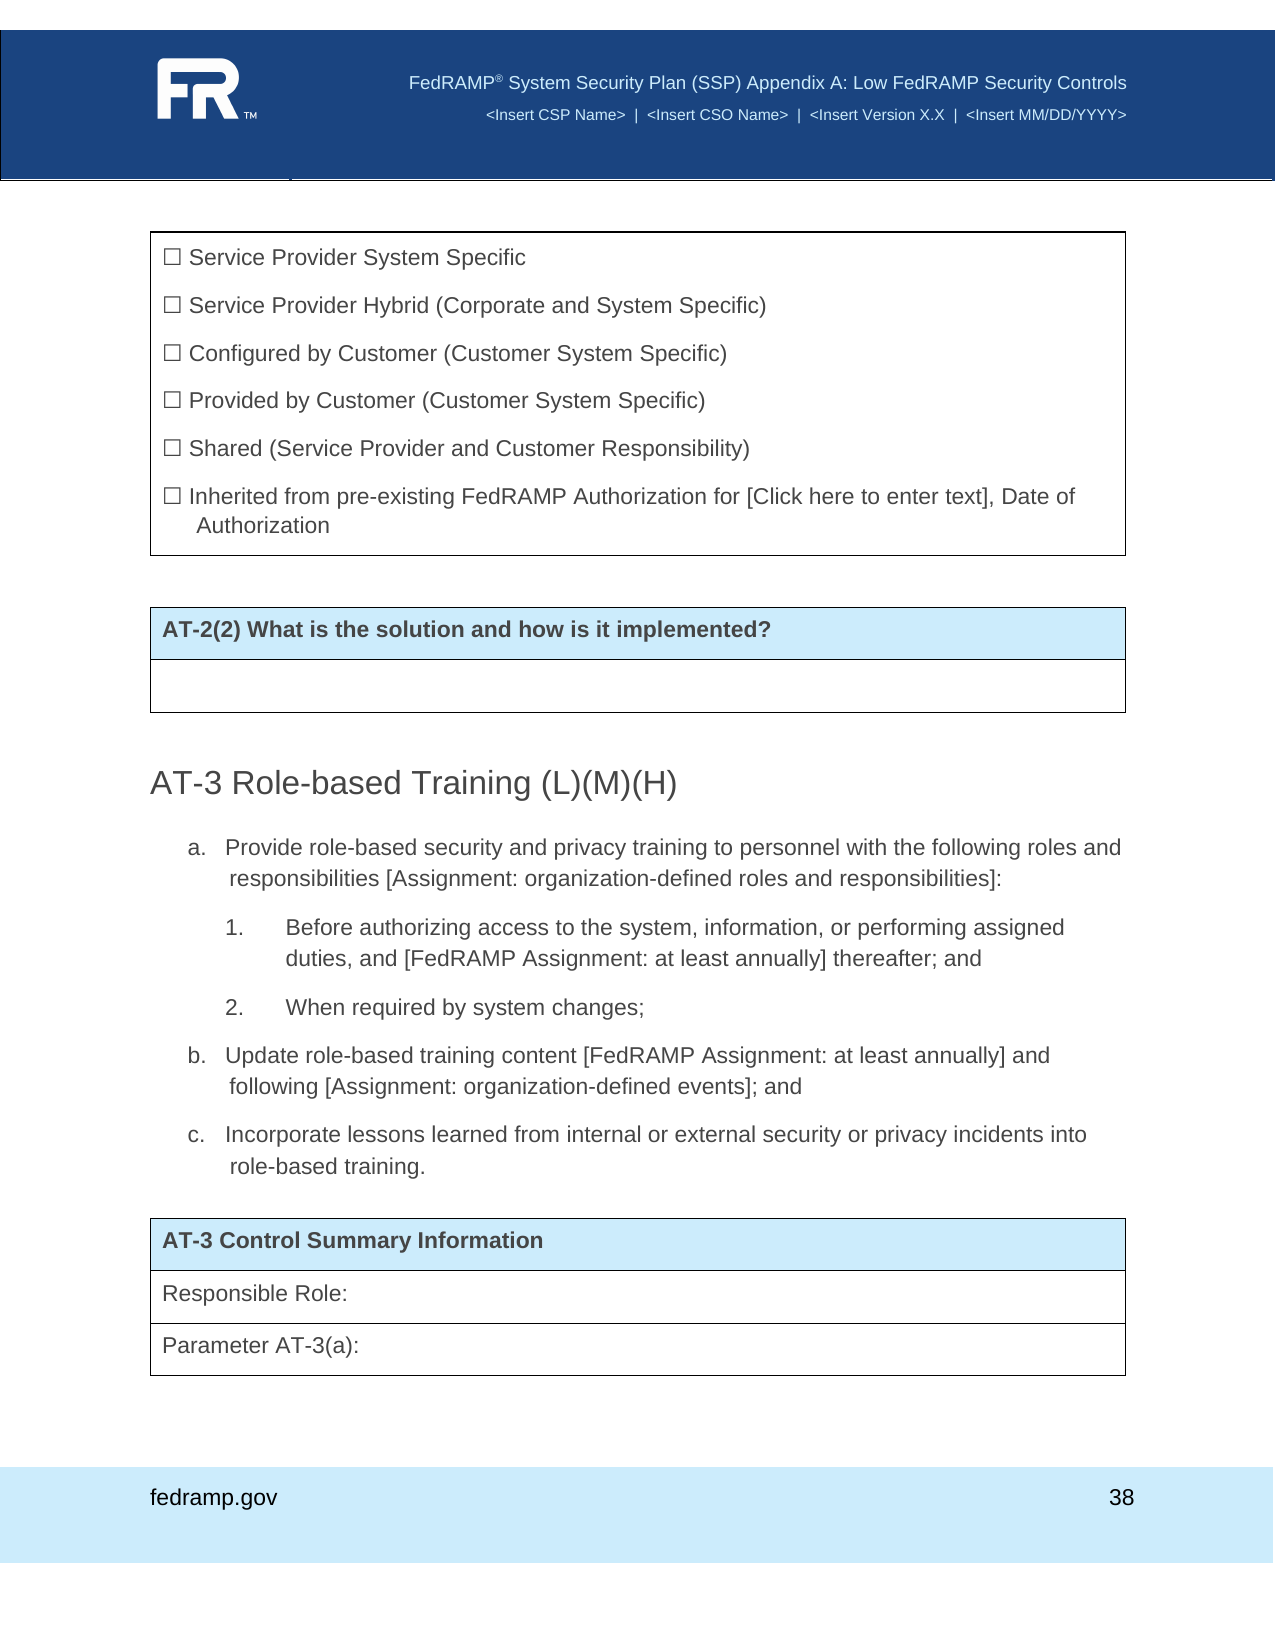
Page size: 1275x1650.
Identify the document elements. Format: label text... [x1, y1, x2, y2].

text 1. Before authorizing access to the system, information, or performing assigned duties, and [FedRAMP Assignment: at least annually] thereafter; and [150, 914, 1125, 972]
table_header AT-3 Control Summary Information [151, 1219, 1125, 1270]
table_cell [151, 660, 1125, 712]
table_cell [151, 233, 1125, 554]
text b. Update role-based training content [FedRAMP Assignment: at least annually] and following [Assignment: organization-defined events]; and [150, 1042, 1125, 1099]
picture [157, 58, 257, 119]
text 2. When required by system changes; [150, 993, 1125, 1020]
table_cell Responsible Role: [151, 1271, 1125, 1323]
table_cell Parameter AT-3(a): [151, 1324, 1125, 1375]
subtitle AT-3 Role-based Training (L)(M)(H) [150, 763, 1125, 801]
text a. Provide role-based security and privacy training to personnel with the following roles and responsibilities [Assignment: organization-defined roles and responsibilities]: [150, 834, 1125, 892]
text c. Incorporate lessons learned from internal or external security or privacy incidents into role-based training. [150, 1121, 1125, 1179]
table_header AT-2(2) What is the solution and how is it implemented? [151, 608, 1125, 659]
